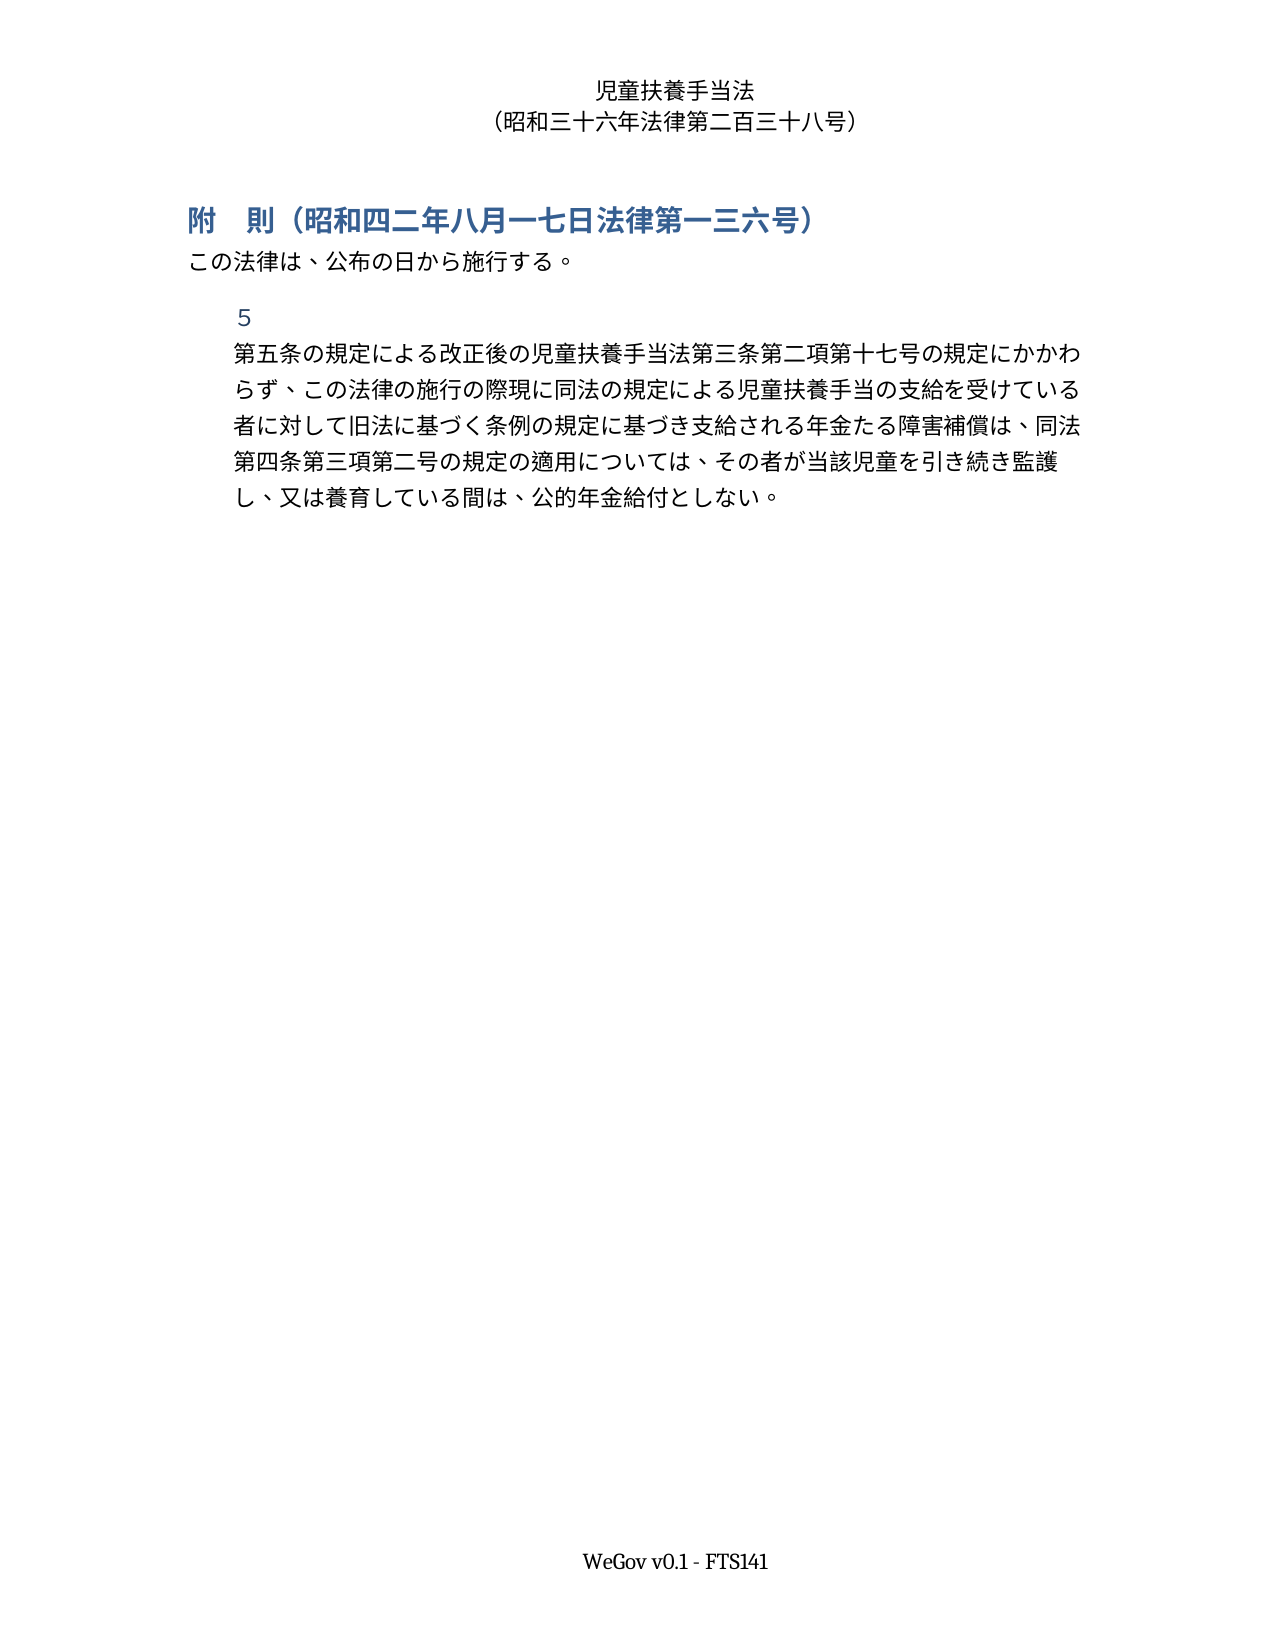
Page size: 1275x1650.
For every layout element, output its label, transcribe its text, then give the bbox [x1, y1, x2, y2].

subtitle ５ [233, 302, 1087, 334]
text 第五条の規定による改正後の児童扶養手当法第三条第二項第十七号の規定にかかわらず、この法律の施行の際現に同法の規定による児童扶養手当の支給を受けている者に対して旧法に基づく条例の規定に基づき支給される年金たる障害補償は、同法第四条第三項第二号の規定の適用については、その者が当該児童を引き続き監護し、又は養育している間は、公的年金給付としない。 [233, 338, 1087, 513]
text この法律は、公布の日から施行する。 [187, 246, 1087, 277]
subtitle 附 則（昭和四二年八月一七日法律第一三六号） [187, 200, 1087, 240]
